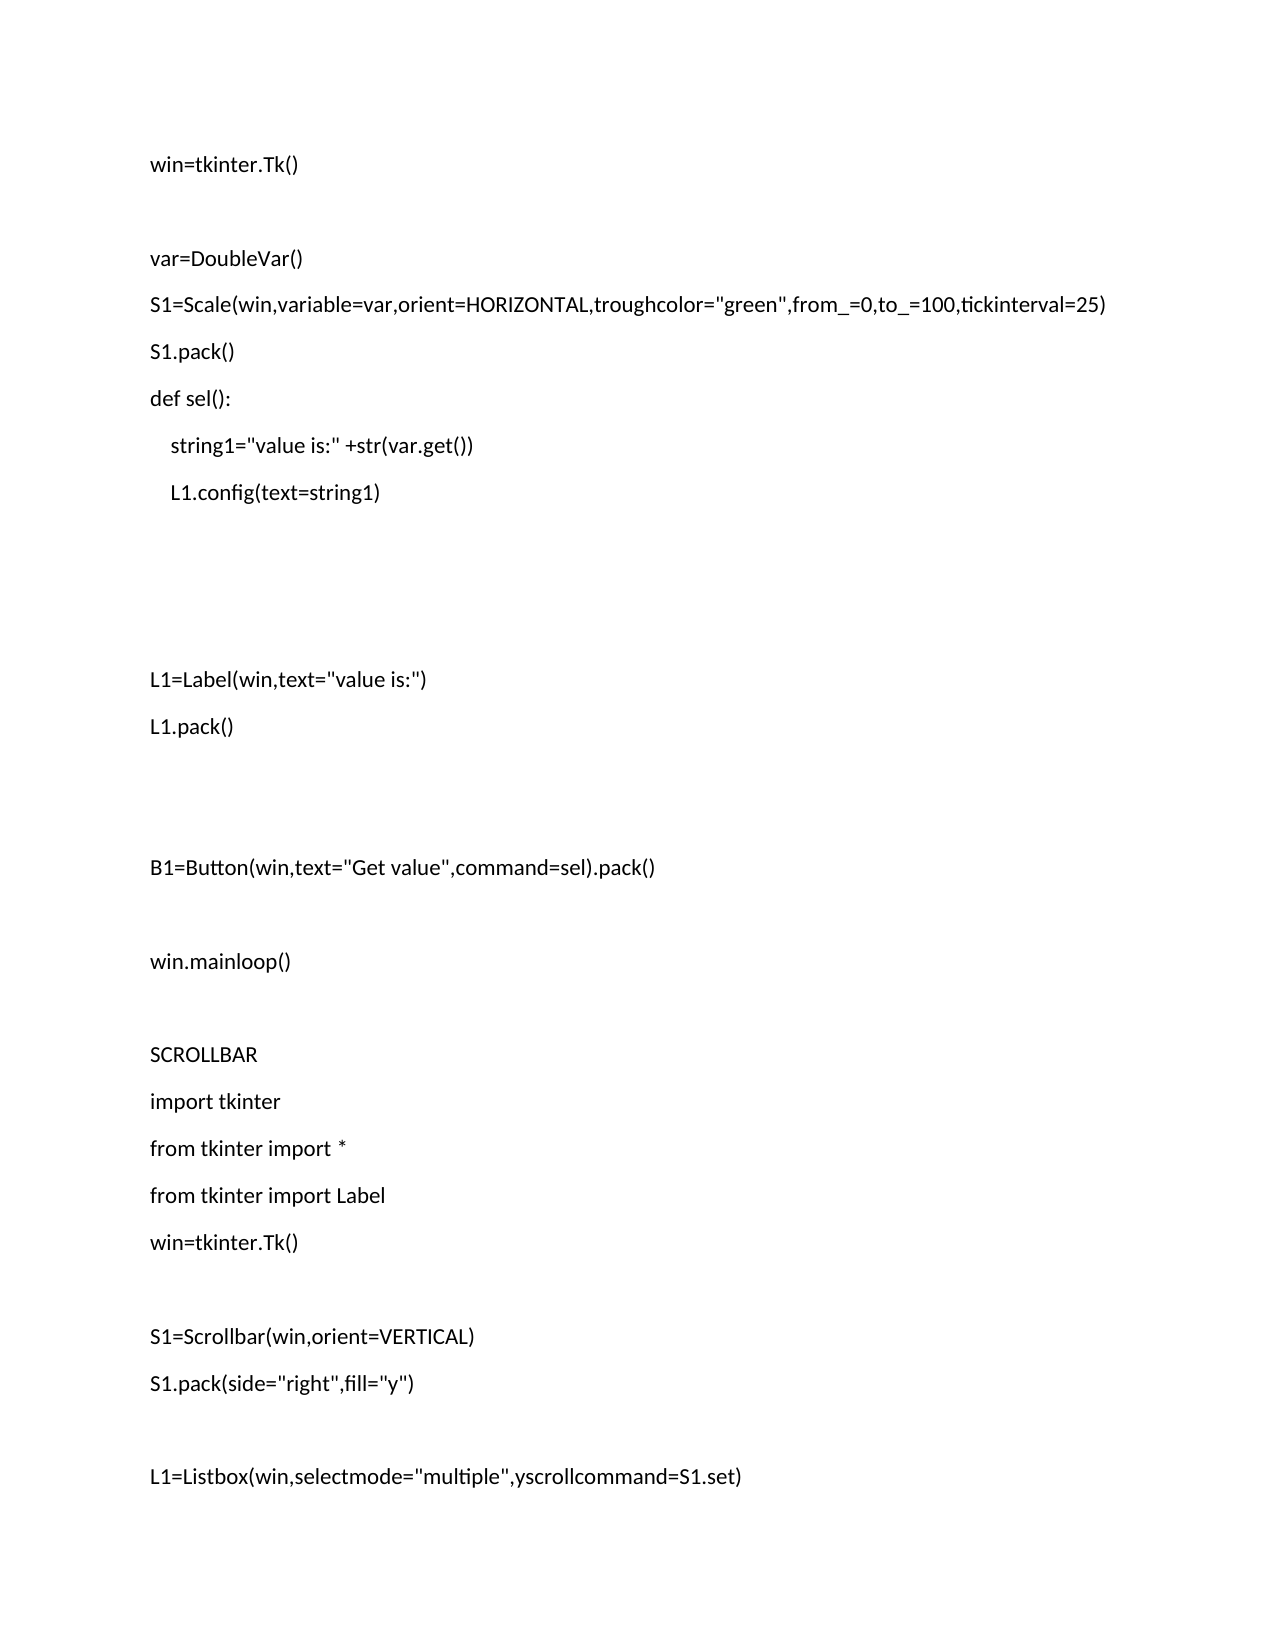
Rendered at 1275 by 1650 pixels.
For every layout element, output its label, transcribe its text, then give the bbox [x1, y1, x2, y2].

text win=tkinter.Tk() [150, 150, 1125, 178]
text import tkinter [150, 1087, 1125, 1116]
text from tkinter import * [150, 1134, 1125, 1162]
text L1.config(text=string1) [150, 478, 1125, 506]
text L1=Label(win,text="value is:") [150, 666, 1125, 694]
text B1=Button(win,text="Get value",command=sel).pack() [150, 853, 1125, 881]
text def sel(): [150, 384, 1125, 412]
text from tkinter import Label [150, 1181, 1125, 1209]
text L1=Listbox(win,selectmode="multiple",yscrollcommand=S1.set) [150, 1462, 1125, 1491]
text S1=Scrollbar(win,orient=VERTICAL) [150, 1322, 1125, 1350]
text S1.pack(side="right",fill="y") [150, 1369, 1125, 1397]
text string1="value is:" +str(var.get()) [150, 431, 1125, 459]
text S1=Scale(win,variable=var,orient=HORIZONTAL,troughcolor="green",from_=0,to_=100,tickinterval=25) [150, 291, 1125, 319]
text S1.pack() [150, 337, 1125, 366]
text SCROLLBAR [150, 1041, 1125, 1069]
text win.mainloop() [150, 947, 1125, 975]
text L1.pack() [150, 712, 1125, 741]
text win=tkinter.Tk() [150, 1228, 1125, 1256]
text var=DoubleVar() [150, 244, 1125, 272]
